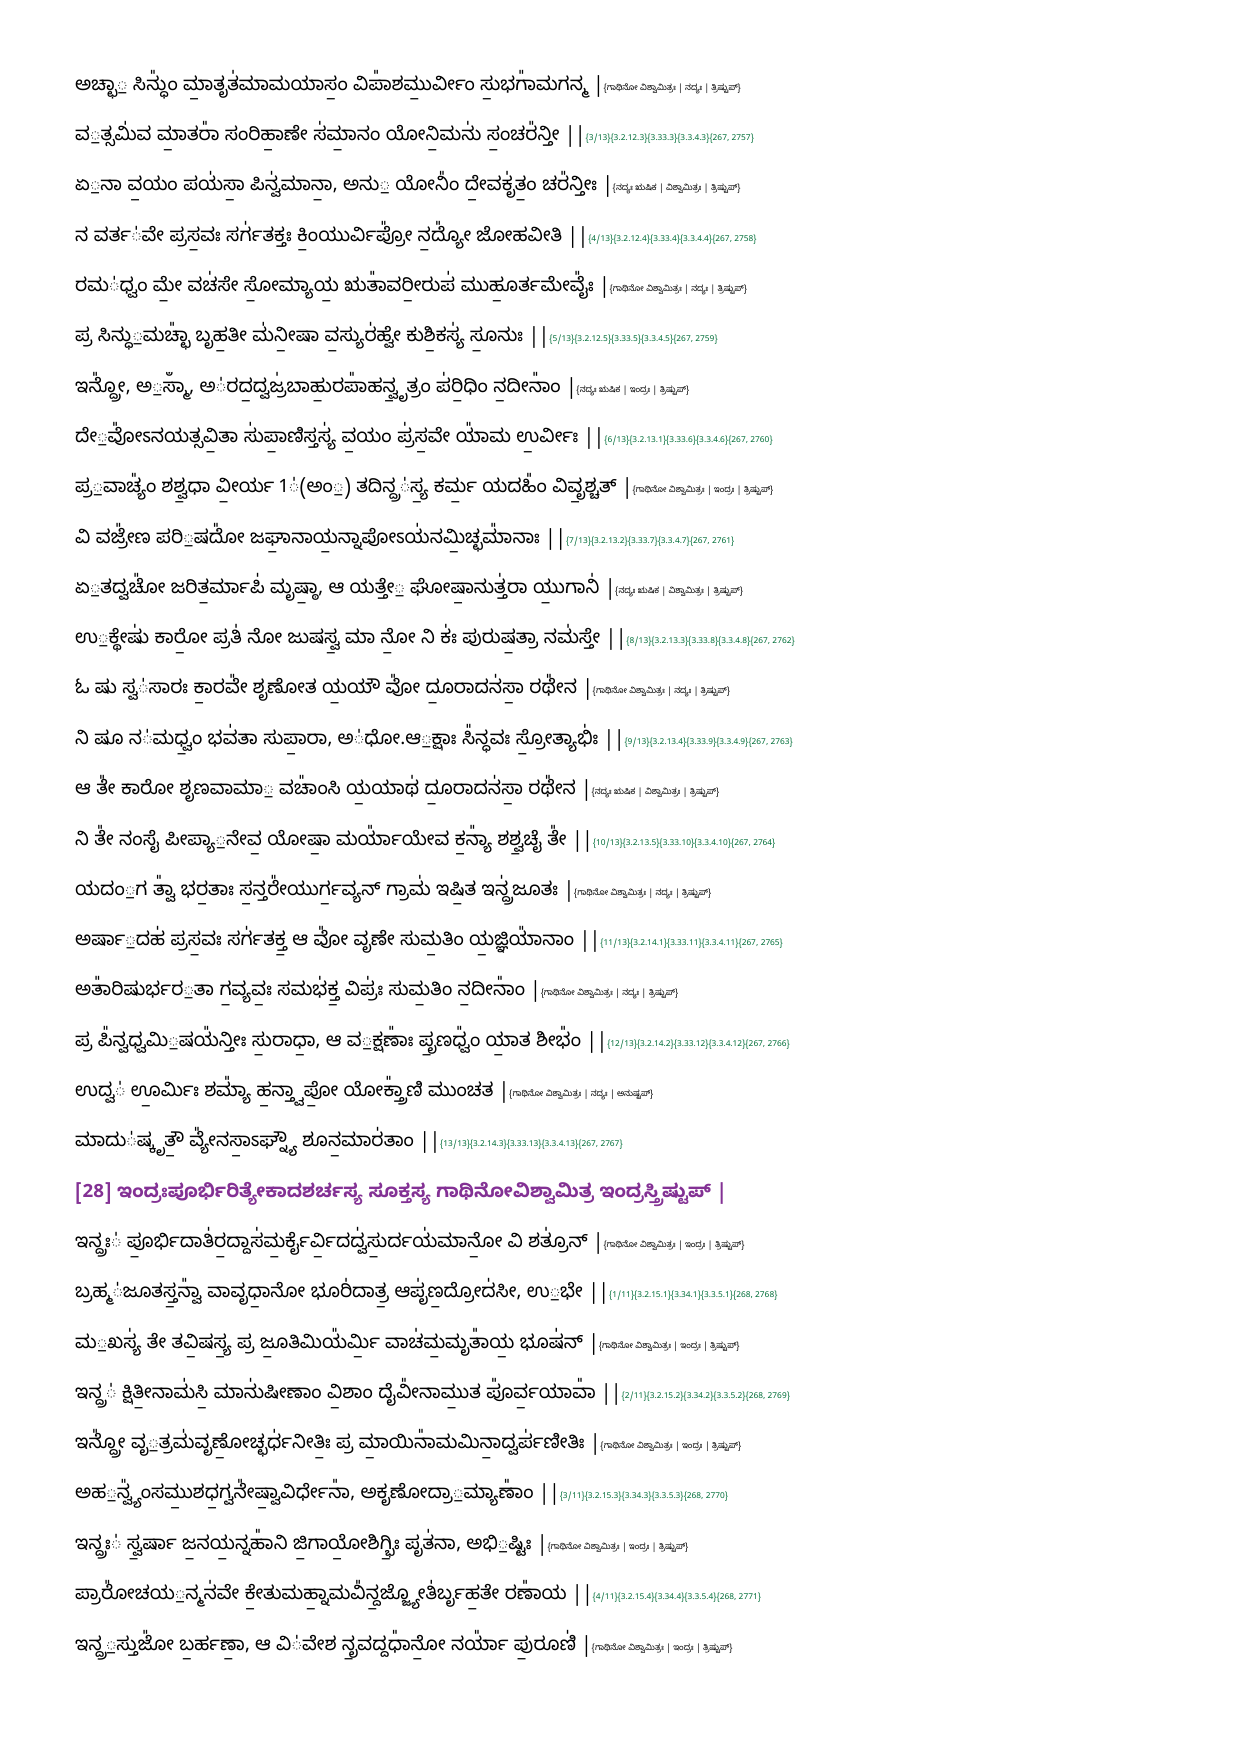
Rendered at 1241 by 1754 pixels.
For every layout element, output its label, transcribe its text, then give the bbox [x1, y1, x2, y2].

text ಅಚ್ಛಾ॒ ಸಿ‌ನ್ಧುಂ᳚ ಮಾ॒ತೃತ॑ಮಾಮಯಾಸಂ॒ ವಿಪಾ᳚ಶಮು॒ರ್ವೀಂ ಸು॒ಭಗಾ᳚ಮಗನ್ಮ |{ಗಾಥಿನೋ ವಿಶ್ವಾಮಿತ್ರಃ | ನದ್ಯಃ | ತ್ರಿಷ್ಟುಪ್} [75, 75, 1165, 100]
text ಆ ತೇ᳚ ಕಾರೋ ಶೃಣವಾಮಾ॒ ವಚಾಂ᳚ಸಿ ಯ॒ಯಾಥ॑ ದೂ॒ರಾದನ॑ಸಾ॒ ರಥೇ᳚ನ |{ನದ್ಯಃ ಋಷಿಕ | ವಿಶ್ವಾಮಿತ್ರಃ | ತ್ರಿಷ್ಟುಪ್} [75, 779, 1165, 805]
text ಪ್ರ ಸಿ‌ನ್ಧು॒ಮಚ್ಛಾ᳚ ಬೃಹ॒ತೀ ಮ॑ನೀ॒ಷಾ ವ॒ಸ್ಯುರ॑ಹ್ವೇ ಕುಶಿ॒ಕಸ್ಯ॑ ಸೂ॒ನುಃ ||{5/13}{3.2.12.5}{3.33.5}{3.3.4.5}{267, 2759} [75, 327, 1165, 352]
text ಪ್ರ॒ವಾಚ್ಯಂ᳚ ಶಶ್ವ॒ಧಾ ವೀ॒ರ್ಯ1॑(ಅಂ॒) ತದಿ‌ನ್ದ್ರ॑ಸ್ಯ॒ ಕರ್ಮ॒ ಯದಹಿಂ᳚ ವಿವೃ॒ಶ್ಚತ್ |{ಗಾಥಿನೋ ವಿಶ್ವಾಮಿತ್ರಃ | ಇಂದ್ರಃ | ತ್ರಿಷ್ಟುಪ್} [75, 477, 1165, 503]
text ಪ್ರ ಪಿ᳚ನ್ವಧ್ವಮಿ॒ಷಯ᳚‌ನ್ತೀಃ ಸು॒ರಾಧಾ॒, ಆ ವ॒ಕ್ಷಣಾಃ᳚ ಪೃ॒ಣಧ್ವಂ᳚ ಯಾ॒ತ ಶೀಭಂ᳚ ||{12/13}{3.2.14.2}{3.33.12}{3.3.4.12}{267, 2766} [75, 1031, 1165, 1056]
text ಇ‌ನ್ದ್ರೋ᳚, ಅ॒ಸ್ಮಾಁ, ಅ॑ರದ॒ದ್ವಜ್ರ॑ಬಾಹು॒ರಪಾ᳚ಹನ್ವೃ॒ತ್ರಂ ಪ॑ರಿ॒ಧಿಂ ನ॒ದೀನಾಂ᳚ |{ನದ್ಯಃ ಋಷಿಕ | ಇಂದ್ರಃ | ತ್ರಿಷ್ಟುಪ್} [75, 377, 1165, 402]
text ಮಾದು॑ಷ್ಕೃತೌ॒ ವ್ಯೇ᳚ನಸಾ॒ಽಘ್ನ್ಯೌ ಶೂನ॒ಮಾರ॑ತಾಂ ||{13/13}{3.2.14.3}{3.33.13}{3.3.4.13}{267, 2767} [75, 1132, 1165, 1157]
text ಮ॒ಖಸ್ಯ॑ ತೇ ತವಿ॒ಷಸ್ಯ॒ ಪ್ರ ಜೂ॒ತಿಮಿಯ᳚ರ್ಮಿ॒ ವಾಚ॑ಮ॒ಮೃತಾ᳚ಯ॒ ಭೂಷ॑ನ್ |{ಗಾಥಿನೋ ವಿಶ್ವಾಮಿತ್ರಃ | ಇಂದ್ರಃ | ತ್ರಿಷ್ಟುಪ್} [75, 1333, 1165, 1358]
text ವಿ ವಜ್ರೇ᳚ಣ ಪರಿ॒ಷದೋ᳚ ಜಘಾ॒ನಾಯ॒ನ್ನಾಪೋಽಯ॑ನಮಿ॒ಚ್ಛಮಾ᳚ನಾಃ ||{7/13}{3.2.13.2}{3.33.7}{3.3.4.7}{267, 2761} [75, 528, 1165, 553]
text ನ ವರ್ತ॑ವೇ ಪ್ರಸ॒ವಃ ಸರ್ಗ॑ತಕ್ತಃ ಕಿಂ॒ಯುರ್ವಿಪ್ರೋ᳚ ನ॒ದ್ಯೋ᳚ ಜೋಹವೀತಿ ||{4/13}{3.2.12.4}{3.33.4}{3.3.4.4}{267, 2758} [75, 226, 1165, 251]
text ರಮ॑ಧ್ವಂ ಮೇ॒ ವಚ॑ಸೇ ಸೋ॒ಮ್ಯಾಯ॒ ಋತಾ᳚ವರೀ॒ರುಪ॑ ಮುಹೂ॒ರ್ತಮೇವೈಃ᳚ |{ಗಾಥಿನೋ ವಿಶ್ವಾಮಿತ್ರಃ | ನದ್ಯಃ | ತ್ರಿಷ್ಟುಪ್} [75, 276, 1165, 302]
text ದೇ॒ವೋ᳚ಽನಯತ್ಸವಿ॒ತಾ ಸು॑ಪಾ॒ಣಿಸ್ತಸ್ಯ॑ ವ॒ಯಂ ಪ್ರ॑ಸ॒ವೇ ಯಾ᳚ಮ ಉ॒ರ್ವೀಃ ||{6/13}{3.2.13.1}{3.33.6}{3.3.4.6}{267, 2760} [75, 427, 1165, 452]
text ನಿ ಷೂ ನ॑ಮಧ್ವಂ॒ ಭವ॑ತಾ ಸುಪಾ॒ರಾ, ಅ॑ಧೋ.ಆ॒ಕ್ಷಾಃ ಸಿ᳚‌ನ್ಧವಃ ಸ್ರೋ॒ತ್ಯಾಭಿಃ॑ ||{9/13}{3.2.13.4}{3.33.9}{3.3.4.9}{267, 2763} [75, 729, 1165, 754]
text ಇ‌ನ್ದ್ರ॒ಸ್ತುಜೋ᳚ ಬ॒ರ್ಹಣಾ॒, ಆ ವಿ॑ವೇಶ ನೃ॒ವದ್ದಧಾ᳚ನೋ॒ ನರ್ಯಾ᳚ ಪು॒ರೂಣಿ॑ |{ಗಾಥಿನೋ ವಿಶ್ವಾಮಿತ್ರಃ | ಇಂದ್ರಃ | ತ್ರಿಷ್ಟುಪ್} [75, 1635, 1165, 1660]
text ಇ‌ನ್ದ್ರಃ॑ ಸ್ವ॒ರ್ಷಾ ಜ॒ನಯ॒ನ್ನಹಾ᳚ನಿ ಜಿ॒ಗಾಯೋ॒ಶಿಗ್ಭಿಃ॒ ಪೃತ॑ನಾ, ಅಭಿ॒ಷ್ಟಿಃ |{ಗಾಥಿನೋ ವಿಶ್ವಾಮಿತ್ರಃ | ಇಂದ್ರಃ | ತ್ರಿಷ್ಟುಪ್} [75, 1534, 1165, 1559]
text ಉದ್ವ॑ ಊ॒ರ್ಮಿಃ ಶಮ್ಯಾ᳚ ಹ॒‌ನ್ತ್ವಾಪೋ॒ ಯೋಕ್ತ್ರಾ᳚ಣಿ ಮುಂಚತ |{ಗಾಥಿನೋ ವಿಶ್ವಾಮಿತ್ರಃ | ನದ್ಯಃ | ಅನುಷ್ಟಪ್} [75, 1081, 1165, 1107]
text ಅರ್ಷಾ॒ದಹ॑ ಪ್ರಸ॒ವಃ ಸರ್ಗ॑ತಕ್ತ॒ ಆ ವೋ᳚ ವೃಣೇ ಸುಮ॒ತಿಂ ಯ॒ಜ್ಞಿಯಾ᳚ನಾಂ ||{11/13}{3.2.14.1}{3.33.11}{3.3.4.11}{267, 2765} [75, 930, 1165, 956]
text ವ॒ತ್ಸಮಿ॑ವ ಮಾ॒ತರಾ᳚ ಸಂರಿಹಾ॒ಣೇ ಸ॑ಮಾ॒ನಂ ಯೋನಿ॒ಮನು॑ ಸಂ॒ಚರ᳚‌ನ್ತೀ ||{3/13}{3.2.12.3}{3.33.3}{3.3.4.3}{267, 2757} [75, 125, 1165, 151]
text ಇ‌ನ್ದ್ರೋ᳚ ವೃ॒ತ್ರಮ॑ವೃಣೋ॒ಚ್ಛರ್ಧ॑ನೀತಿಃ॒ ಪ್ರ ಮಾ॒ಯಿನಾ᳚ಮಮಿನಾ॒ದ್ವರ್ಪ॑ಣೀತಿಃ |{ಗಾಥಿನೋ ವಿಶ್ವಾಮಿತ್ರಃ | ಇಂದ್ರಃ | ತ್ರಿಷ್ಟುಪ್} [75, 1433, 1165, 1459]
text ಅತಾ᳚ರಿಷುರ್ಭರ॒ತಾ ಗ॒ವ್ಯವಃ॒ ಸಮಭ॑ಕ್ತ॒ ವಿಪ್ರಃ॑ ಸುಮ॒ತಿಂ ನ॒ದೀನಾಂ᳚ |{ಗಾಥಿನೋ ವಿಶ್ವಾಮಿತ್ರಃ | ನದ್ಯಃ | ತ್ರಿಷ್ಟುಪ್} [75, 981, 1165, 1006]
text ಪ್ರಾರೋ᳚ಚಯ॒ನ್ಮನ॑ವೇ ಕೇ॒ತುಮಹ್ನಾ॒ಮವಿ᳚‌ನ್ದ॒ಜ್ಜ್ಯೋತಿ॑ರ್ಬೃಹ॒ತೇ ರಣಾ᳚ಯ ||{4/11}{3.2.15.4}{3.34.4}{3.3.5.4}{268, 2771} [75, 1584, 1165, 1610]
text ಉ॒ಕ್ಥೇಷು॑ ಕಾರೋ॒ ಪ್ರತಿ॑ ನೋ ಜುಷಸ್ವ॒ ಮಾ ನೋ॒ ನಿ ಕಃ॑ ಪುರುಷ॒ತ್ರಾ ನಮ॑ಸ್ತೇ ||{8/13}{3.2.13.3}{3.33.8}{3.3.4.8}{267, 2762} [75, 628, 1165, 654]
text ಏ॒ನಾ ವ॒ಯಂ ಪಯ॑ಸಾ॒ ಪಿನ್ವ॑ಮಾನಾ॒, ಅನು॒ ಯೋನಿಂ᳚ ದೇ॒ವಕೃ॑ತಂ॒ ಚರ᳚‌ನ್ತೀಃ |{ನದ್ಯಃ ಋಷಿಕ | ವಿಶ್ವಾಮಿತ್ರಃ | ತ್ರಿಷ್ಟುಪ್} [75, 176, 1165, 201]
text ಏ॒ತದ್ವಚೋ᳚ ಜರಿತ॒ರ್ಮಾಪಿ॑ ಮೃಷ್ಠಾ॒, ಆ ಯತ್ತೇ॒ ಘೋಷಾ॒ನುತ್ತ॑ರಾ ಯು॒ಗಾನಿ॑ |{ನದ್ಯಃ ಋಷಿಕ | ವಿಶ್ವಾಮಿತ್ರಃ | ತ್ರಿಷ್ಟುಪ್} [75, 578, 1165, 603]
text ನಿ ತೇ᳚ ನಂಸೈ ಪೀಪ್ಯಾ॒ನೇವ॒ ಯೋಷಾ॒ ಮರ್ಯಾ᳚ಯೇವ ಕ॒ನ್ಯಾ᳚ ಶಶ್ವ॒ಚೈ ತೇ᳚ ||{10/13}{3.2.13.5}{3.33.10}{3.3.4.10}{267, 2764} [75, 830, 1165, 855]
text ಬ್ರಹ್ಮ॑ಜೂತಸ್ತ॒ನ್ವಾ᳚ ವಾವೃಧಾ॒ನೋ ಭೂರಿ॑ದಾತ್ರ॒ ಆಪೃ॑ಣ॒ದ್ರೋದ॑ಸೀ, ಉ॒ಭೇ ||{1/11}{3.2.15.1}{3.34.1}{3.3.5.1}{268, 2768} [75, 1282, 1165, 1308]
text ಇ‌ನ್ದ್ರ॑ ಕ್ಷಿತೀ॒ನಾಮ॑ಸಿ॒ ಮಾನು॑ಷೀಣಾಂ ವಿ॒ಶಾಂ ದೈವೀ᳚ನಾಮು॒ತ ಪೂ᳚ರ್ವ॒ಯಾವಾ᳚ ||{2/11}{3.2.15.2}{3.34.2}{3.3.5.2}{268, 2769} [75, 1383, 1165, 1408]
text ಓ ಷು ಸ್ವ॑ಸಾರಃ ಕಾ॒ರವೇ᳚ ಶೃಣೋತ ಯ॒ಯೌ ವೋ᳚ ದೂ॒ರಾದನ॑ಸಾ॒ ರಥೇ᳚ನ |{ಗಾಥಿನೋ ವಿಶ್ವಾಮಿತ್ರಃ | ನದ್ಯಃ | ತ್ರಿಷ್ಟುಪ್} [75, 679, 1165, 704]
text ಇ‌ನ್ದ್ರಃ॑ ಪೂ॒ರ್ಭಿದಾತಿ॑ರ॒ದ್ದಾಸ॑ಮ॒ರ್ಕೈರ್ವಿ॒ದದ್ವ॑ಸು॒ರ್ದಯ॑ಮಾನೋ॒ ವಿ ಶತ್ರೂ॑ನ್ |{ಗಾಥಿನೋ ವಿಶ್ವಾಮಿತ್ರಃ | ಇಂದ್ರಃ | ತ್ರಿಷ್ಟುಪ್} [75, 1232, 1165, 1257]
text [28] ಇಂದ್ರಃಪೂರ್ಭಿರಿತ್ಯೇಕಾದಶರ್ಚಸ್ಯ ಸೂಕ್ತಸ್ಯ ಗಾಥಿನೋವಿಶ್ವಾಮಿತ್ರ ಇಂದ್ರಸ್ತ್ರಿಷ್ಟುಪ್ | [75, 1182, 1157, 1207]
text ಯದಂ॒ಗ ತ್ವಾ᳚ ಭರ॒ತಾಃ ಸ॒‌ನ್ತರೇ᳚ಯುರ್ಗ॒ವ್ಯನ್‌ ಗ್ರಾಮ॑ ಇಷಿ॒ತ ಇ‌ನ್ದ್ರ॑ಜೂತಃ |{ಗಾಥಿನೋ ವಿಶ್ವಾಮಿತ್ರಃ | ನದ್ಯಃ | ತ್ರಿಷ್ಟುಪ್} [75, 880, 1165, 905]
text ಅಹ॒ನ್ವ್ಯಂ᳚ಸಮು॒ಶಧ॒ಗ್ವನೇ᳚ಷ್ವಾ॒ವಿರ್ಧೇನಾ᳚, ಅಕೃಣೋದ್ರಾ॒ಮ್ಯಾಣಾಂ᳚ ||{3/11}{3.2.15.3}{3.34.3}{3.3.5.3}{268, 2770} [75, 1484, 1165, 1509]
